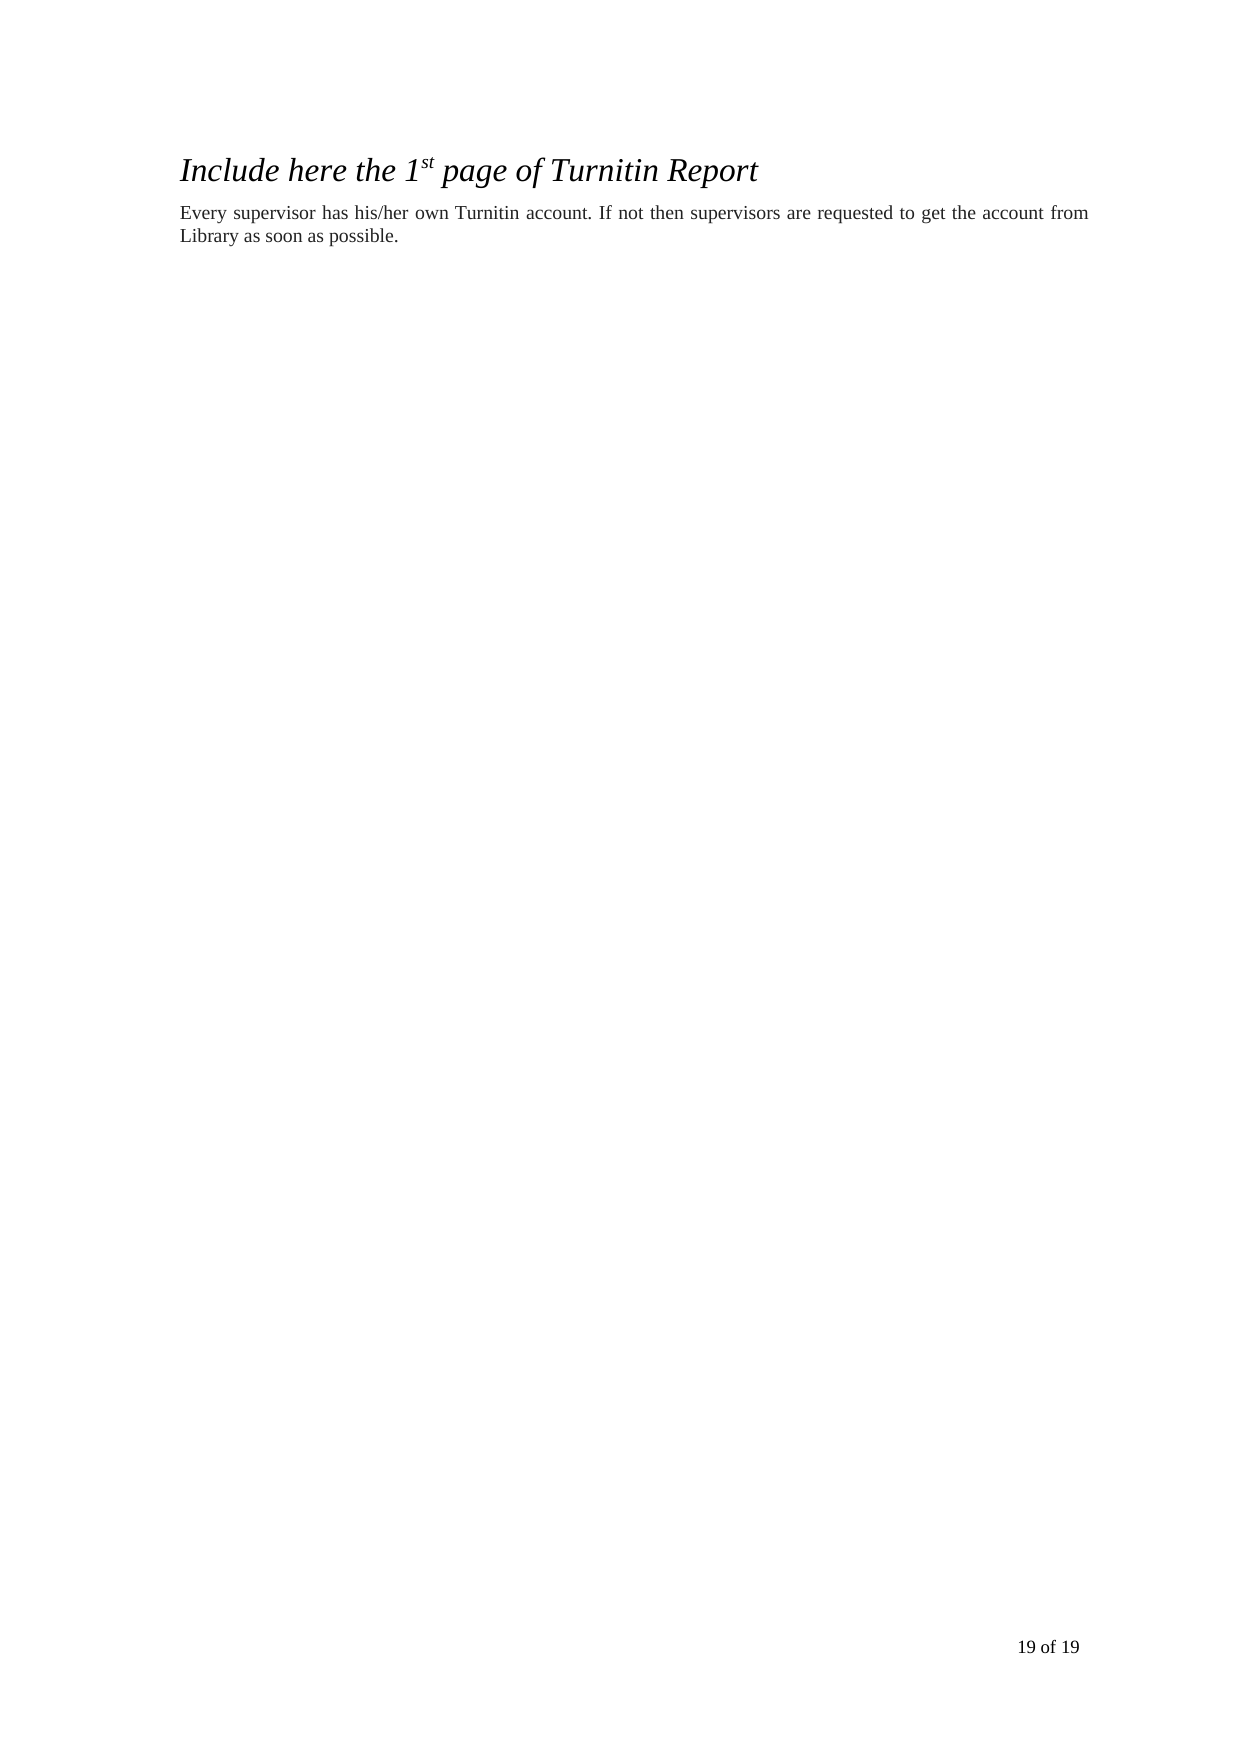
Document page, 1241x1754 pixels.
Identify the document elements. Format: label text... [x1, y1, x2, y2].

text Include here the 1st page of Turnitin Report [179, 150, 1090, 188]
text Every supervisor has his/her own Turnitin account. If not then supervisors are requested to get the account from Library as soon as possible. [399, 201, 1090, 246]
